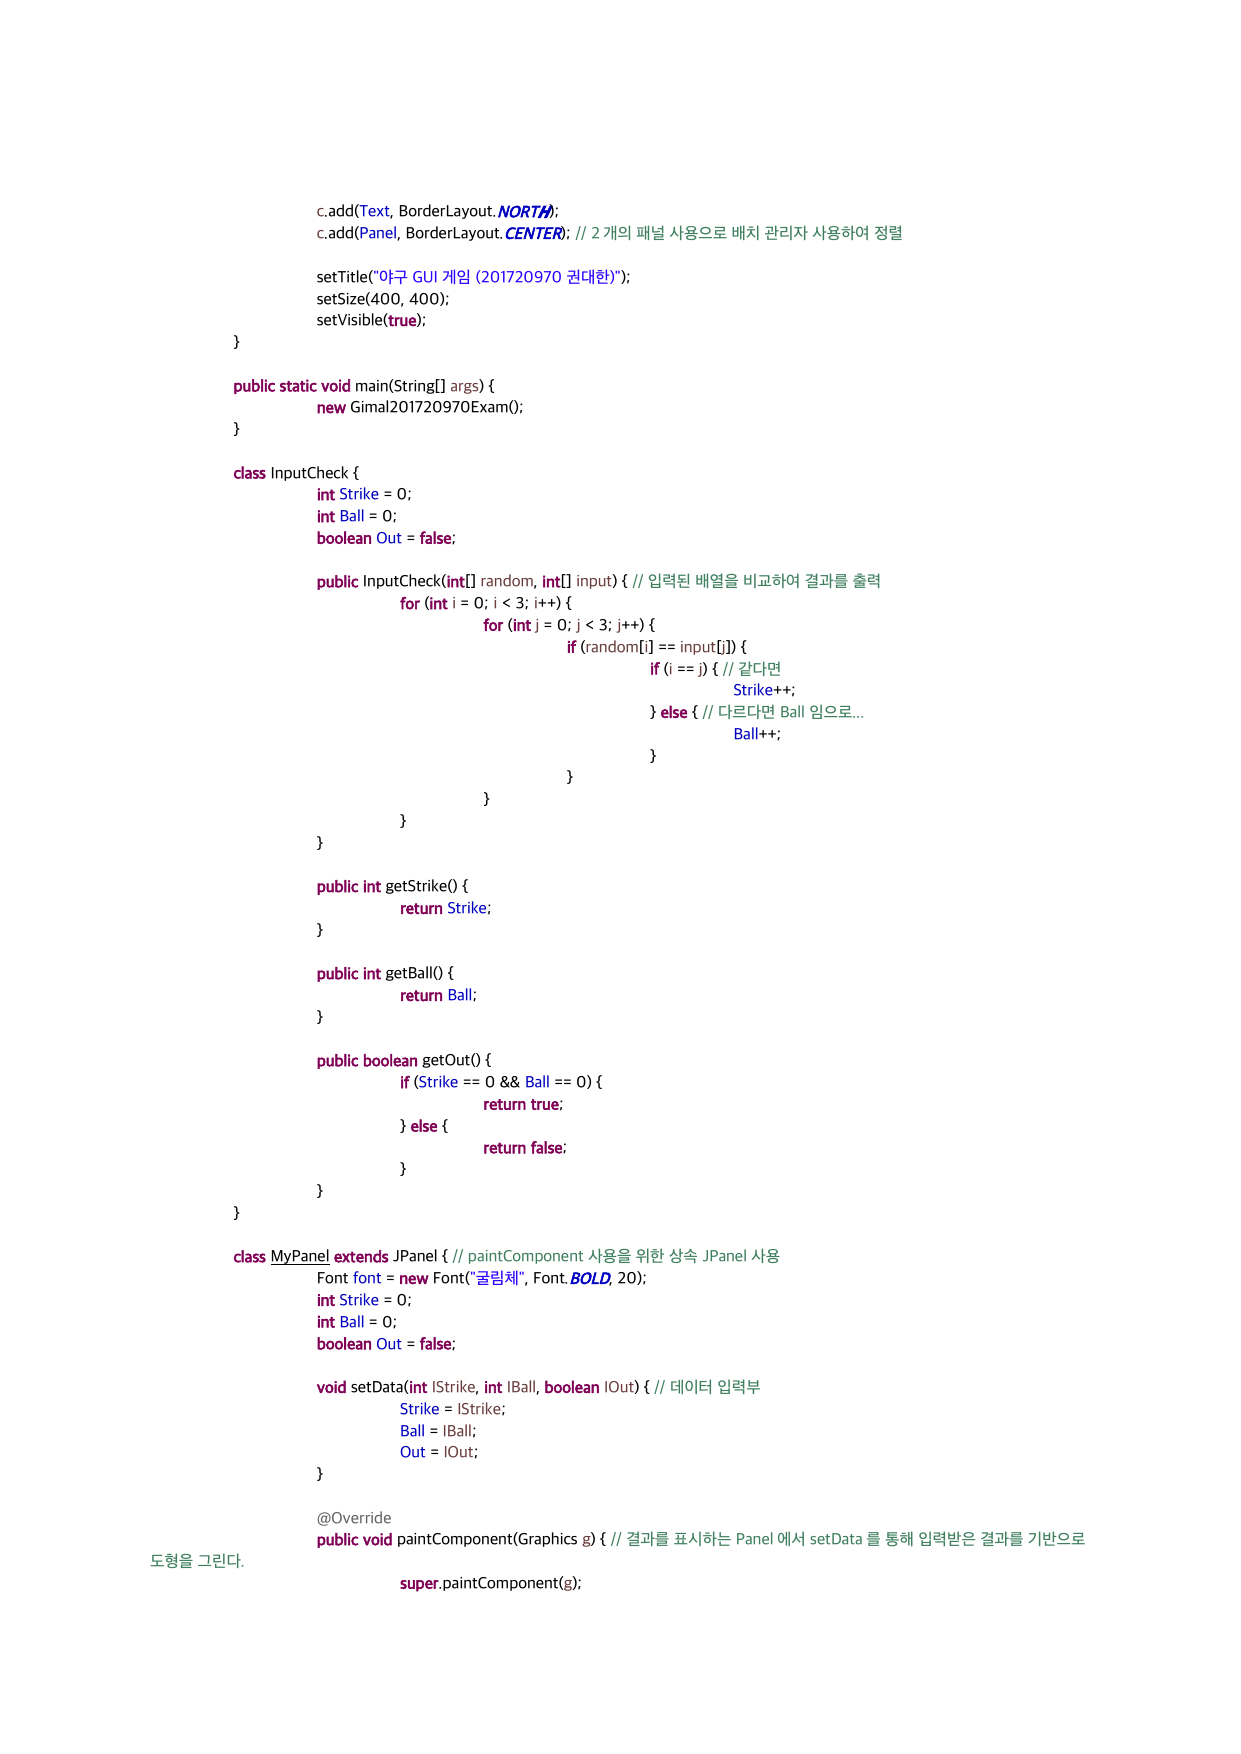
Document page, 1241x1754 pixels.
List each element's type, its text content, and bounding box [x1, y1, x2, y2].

text } [150, 1157, 1090, 1179]
text int Ball = 0; [150, 1309, 1090, 1331]
text boolean Out = false; [150, 1331, 1090, 1353]
text } [150, 743, 1090, 765]
text void setData(int IStrike, int IBall, boolean IOut) { // 데이터 입력부 [150, 1374, 1090, 1396]
text } [150, 765, 1090, 787]
text setTitle("야구 GUI 게임 (201720970 권대한)"); [150, 264, 1090, 286]
text for (int i = 0; i < 3; i++) { [150, 591, 1090, 613]
text } else { [150, 1113, 1090, 1135]
text public int getBall() { [150, 961, 1090, 983]
text if (Strike == 0 && Ball == 0) { [150, 1070, 1090, 1092]
text new Gimal201720970Exam(); [150, 395, 1090, 417]
text c.add(Panel, BorderLayout.CENTER); // 2개의 패널 사용으로 배치 관리자 사용하여 정렬 [150, 221, 1090, 242]
text super.paintComponent(g); [150, 1571, 1090, 1592]
text class MyPanel extends JPanel { // paintComponent 사용을 위한 상속 JPanel 사용 [150, 1244, 1090, 1266]
text Font font = new Font("굴림체", Font.BOLD, 20); [150, 1266, 1090, 1287]
text } [150, 1200, 1090, 1222]
text } [150, 917, 1090, 939]
text return Strike; [150, 896, 1090, 917]
text int Ball = 0; [150, 504, 1090, 526]
text if (random[i] == input[j]) { [150, 634, 1090, 656]
text Ball++; [150, 721, 1090, 743]
text public InputCheck(int[] random, int[] input) { // 입력된 배열을 비교하여 결과를 출력 [150, 569, 1090, 591]
text Out = IOut; [150, 1440, 1090, 1462]
text setSize(400, 400); [150, 286, 1090, 308]
text public int getStrike() { [150, 874, 1090, 896]
text } [150, 1179, 1090, 1200]
text } [150, 1462, 1090, 1483]
text class InputCheck { [150, 460, 1090, 482]
text } [150, 808, 1090, 830]
text } else { // 다르다면 Ball 임으로... [150, 700, 1090, 721]
text Strike++; [150, 678, 1090, 700]
text if (i == j) { // 같다면 [150, 656, 1090, 678]
text int Strike = 0; [150, 1287, 1090, 1309]
text boolean Out = false; [150, 526, 1090, 547]
text return Ball; [150, 983, 1090, 1004]
text int Strike = 0; [150, 482, 1090, 504]
text public boolean getOut() { [150, 1048, 1090, 1070]
text Ball = IBall; [150, 1418, 1090, 1440]
text public static void main(String[] args) { [150, 373, 1090, 395]
text public void paintComponent(Graphics g) { // 결과를 표시하는 Panel에서 setData를 통해 입력받은 결과를 기반으로 도형을 그린다. [150, 1527, 1090, 1571]
text } [150, 1004, 1090, 1026]
text c.add(Text, BorderLayout.NORTH); [150, 199, 1090, 221]
text } [150, 787, 1090, 808]
text @Override [150, 1505, 1090, 1527]
text } [150, 417, 1090, 438]
text for (int j = 0; j < 3; j++) { [150, 613, 1090, 634]
text } [150, 830, 1090, 852]
text Strike = IStrike; [150, 1396, 1090, 1418]
text setVisible(true); [150, 308, 1090, 329]
text } [150, 329, 1090, 351]
text return false; [150, 1135, 1090, 1157]
text return true; [150, 1092, 1090, 1113]
